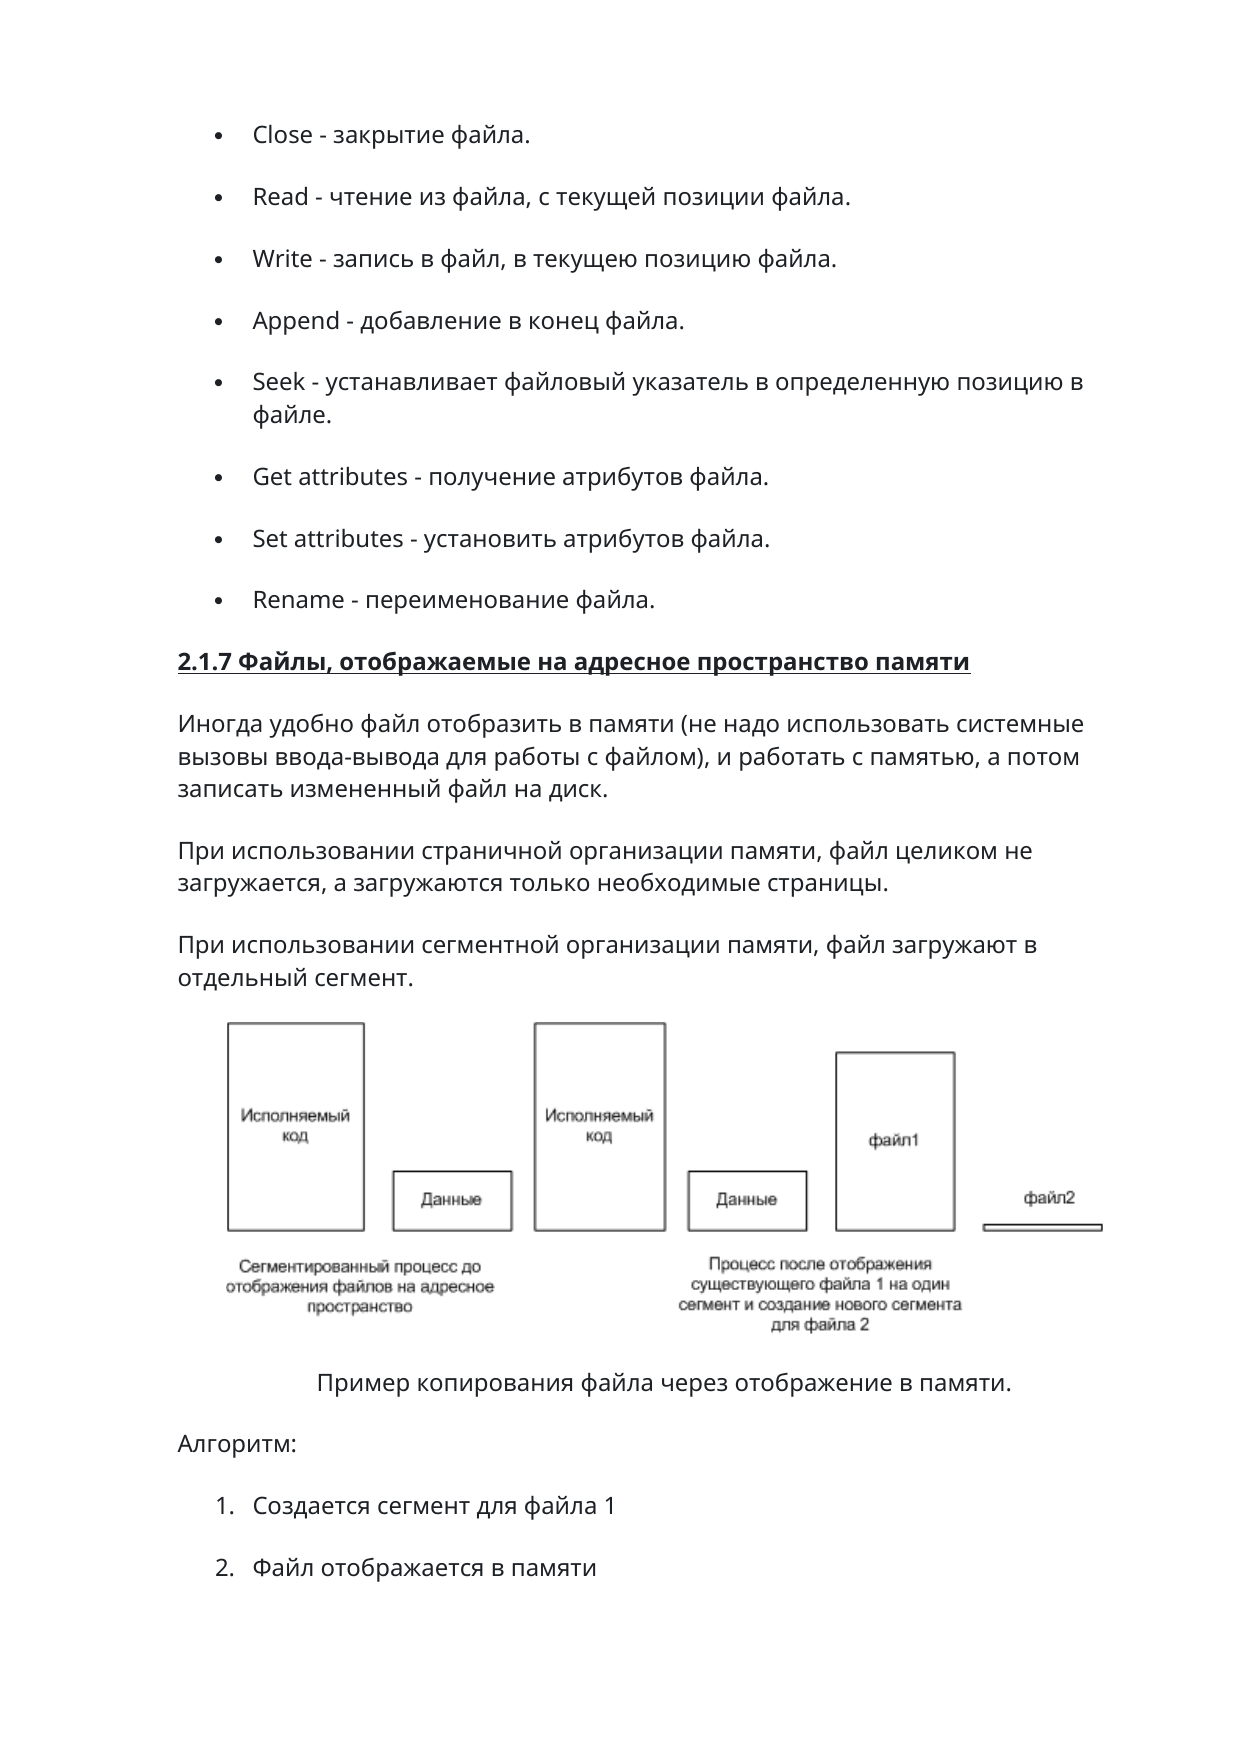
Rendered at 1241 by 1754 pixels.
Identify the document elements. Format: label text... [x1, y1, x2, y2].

list Get attributes - получение атрибутов файла. [215, 459, 1152, 492]
list Append - добавление в конец файла. [215, 303, 1152, 336]
text При использовании сегментной организации памяти, файл загружают в отдельный сегмент. [177, 928, 1152, 993]
list Seek - устанавливает файловый указатель в определенную позицию в файле. [215, 365, 1152, 430]
list Файл отображается в памяти [215, 1551, 1152, 1583]
list Set attributes - установить атрибутов файла. [215, 521, 1152, 554]
list Write - запись в файл, в текущею позицию файла. [215, 242, 1152, 274]
list Создается сегмент для файла 1 [215, 1489, 1152, 1521]
text При использовании страничной организации памяти, файл целиком не загружается, а загружаются только необходимые страницы. [177, 834, 1152, 899]
list Read - чтение из файла, с текущей позиции файла. [215, 180, 1152, 212]
text Алгоритм: [177, 1427, 1152, 1460]
picture [226, 1022, 1103, 1337]
list Rename - переименование файла. [215, 583, 1152, 616]
text 2.1.7 Файлы, отображаемые на адресное пространство памяти [177, 645, 1152, 677]
text Пример копирования файла через отображение в памяти. [177, 1365, 1152, 1398]
text Иногда удобно файл отобразить в памяти (не надо использовать системные вызовы ввода-вывода для работы с файлом), и работать с памятью, а потом записать измененный файл на диск. [177, 707, 1152, 804]
list Close - закрытие файла. [215, 118, 1152, 151]
